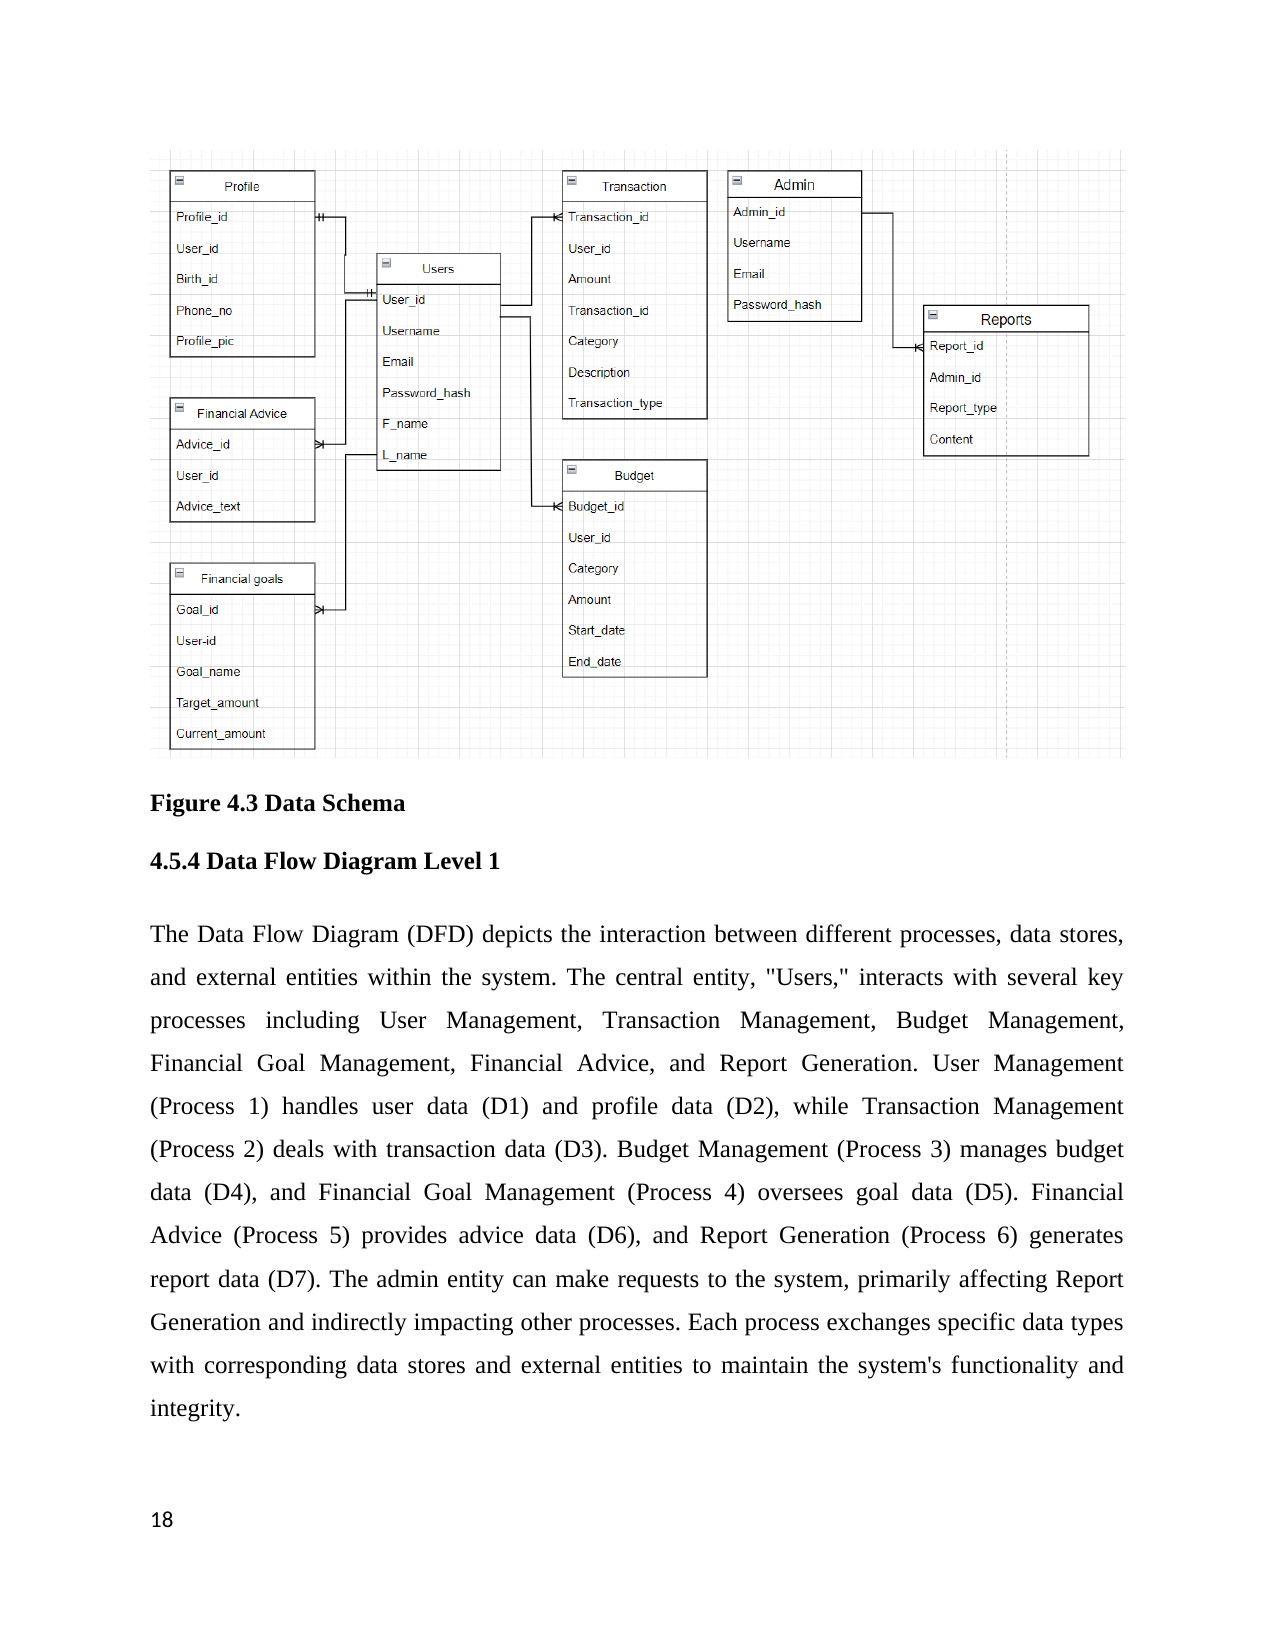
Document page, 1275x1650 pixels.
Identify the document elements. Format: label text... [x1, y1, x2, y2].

subtitle 4.5.4 Data Flow Diagram Level 1 [150, 846, 1125, 875]
text The Data Flow Diagram (DFD) depicts the interaction between different processes, data stores, and external entities within the system. The central entity, "Users," interacts with several key processes including User Management, Transaction Management, Budget Management, Financial Goal Management, Financial Advice, and Report Generation. User Management (Process 1) handles user data (D1) and profile data (D2), while Transaction Management (Process 2) deals with transaction data (D3). Budget Management (Process 3) manages budget data (D4), and Financial Goal Management (Process 4) oversees goal data (D5). Financial Advice (Process 5) provides advice data (D6), and Report Generation (Process 6) generates report data (D7). The admin entity can make requests to the system, primarily affecting Report Generation and indirectly impacting other processes. Each process exchanges specific data types with corresponding data stores and external entities to maintain the system's functionality and integrity. [150, 919, 1125, 1422]
picture [150, 150, 1125, 758]
text Figure 4.3 Data Schema [150, 788, 1125, 817]
